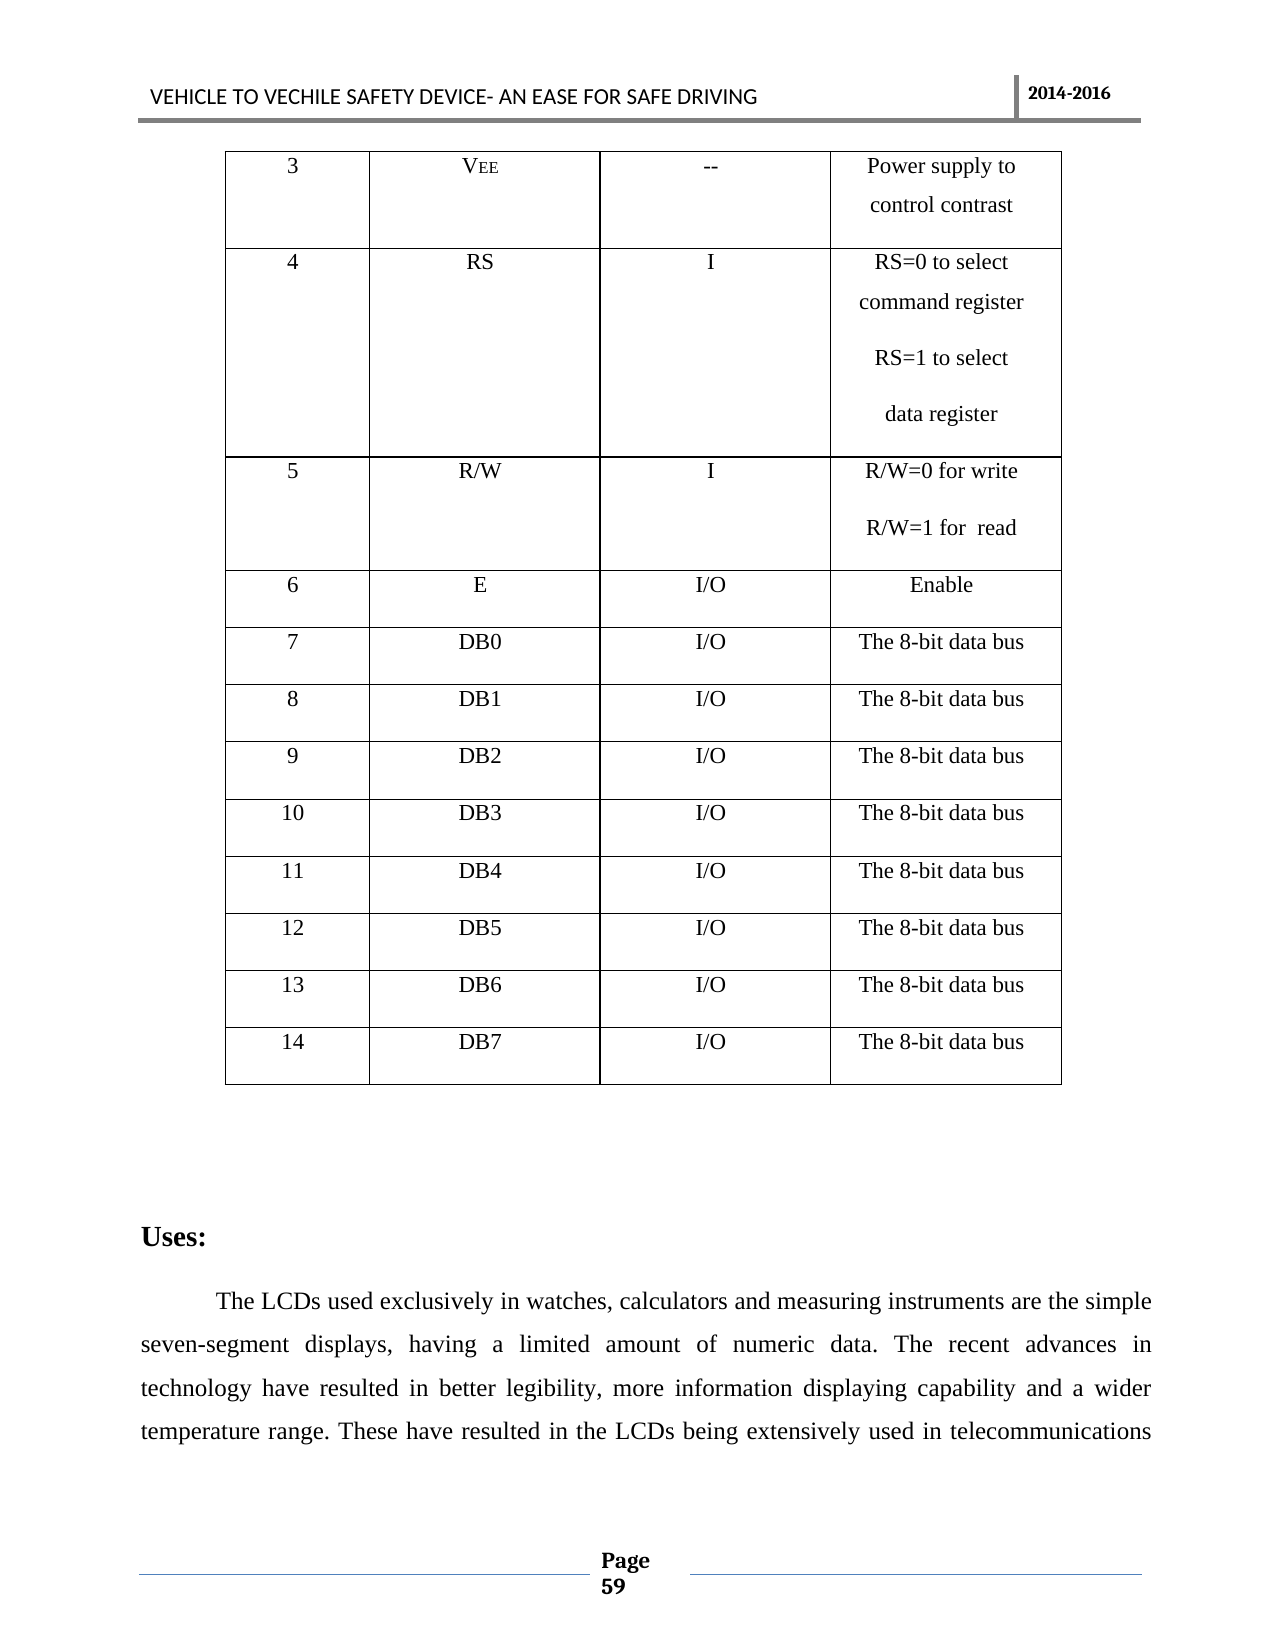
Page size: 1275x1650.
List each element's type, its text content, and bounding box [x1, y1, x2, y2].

table_cell RS=0 to select command register RS=1 to select data register [831, 249, 1061, 456]
table_cell R/W [370, 458, 599, 570]
table_cell The 8-bit data bus [831, 914, 1061, 970]
table_cell DB2 [370, 742, 599, 798]
table_cell 8 [226, 685, 369, 741]
table_cell RS [370, 249, 599, 456]
table_cell 9 [226, 742, 369, 798]
table_cell 12 [226, 914, 369, 970]
table_cell The 8-bit data bus [831, 742, 1061, 798]
table_cell 4 [226, 249, 369, 456]
table_cell I/O [601, 742, 830, 798]
table_cell Enable [831, 571, 1061, 627]
table_cell 5 [226, 458, 369, 570]
table_cell I/O [601, 800, 830, 856]
table_cell The 8-bit data bus [831, 800, 1061, 856]
table_cell DB4 [370, 857, 599, 913]
table_cell DB6 [370, 971, 599, 1027]
table_cell DB7 [370, 1028, 599, 1084]
table_cell 11 [226, 857, 369, 913]
table_cell The 8-bit data bus [831, 628, 1061, 684]
table_cell The 8-bit data bus [831, 857, 1061, 913]
table_cell I/O [601, 914, 830, 970]
table_cell Power supply to control contrast [831, 152, 1061, 247]
table_cell DB3 [370, 800, 599, 856]
table_cell The 8-bit data bus [831, 971, 1061, 1027]
table_cell I/O [601, 971, 830, 1027]
table_cell 14 [226, 1028, 369, 1084]
table_cell 6 [226, 571, 369, 627]
table_cell DB0 [370, 628, 599, 684]
table_cell 13 [226, 971, 369, 1027]
table_cell R/W=0 for write R/W=1 for read [831, 458, 1061, 570]
table_cell 3 [226, 152, 369, 247]
table_cell I/O [601, 628, 830, 684]
table_cell VEE [370, 152, 599, 247]
table_cell DB5 [370, 914, 599, 970]
table_cell The 8-bit data bus [831, 1028, 1061, 1084]
table_cell I [601, 458, 830, 570]
table_cell E [370, 571, 599, 627]
text Uses: [141, 1219, 1153, 1253]
table_cell -- [601, 152, 830, 247]
table_cell I/O [601, 857, 830, 913]
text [141, 1286, 1153, 1444]
table_cell The 8-bit data bus [831, 685, 1061, 741]
table_cell 7 [226, 628, 369, 684]
table_cell I/O [601, 571, 830, 627]
table_cell I [601, 249, 830, 456]
table_cell 10 [226, 800, 369, 856]
table_cell DB1 [370, 685, 599, 741]
table_cell I/O [601, 685, 830, 741]
table_cell I/O [601, 1028, 830, 1084]
